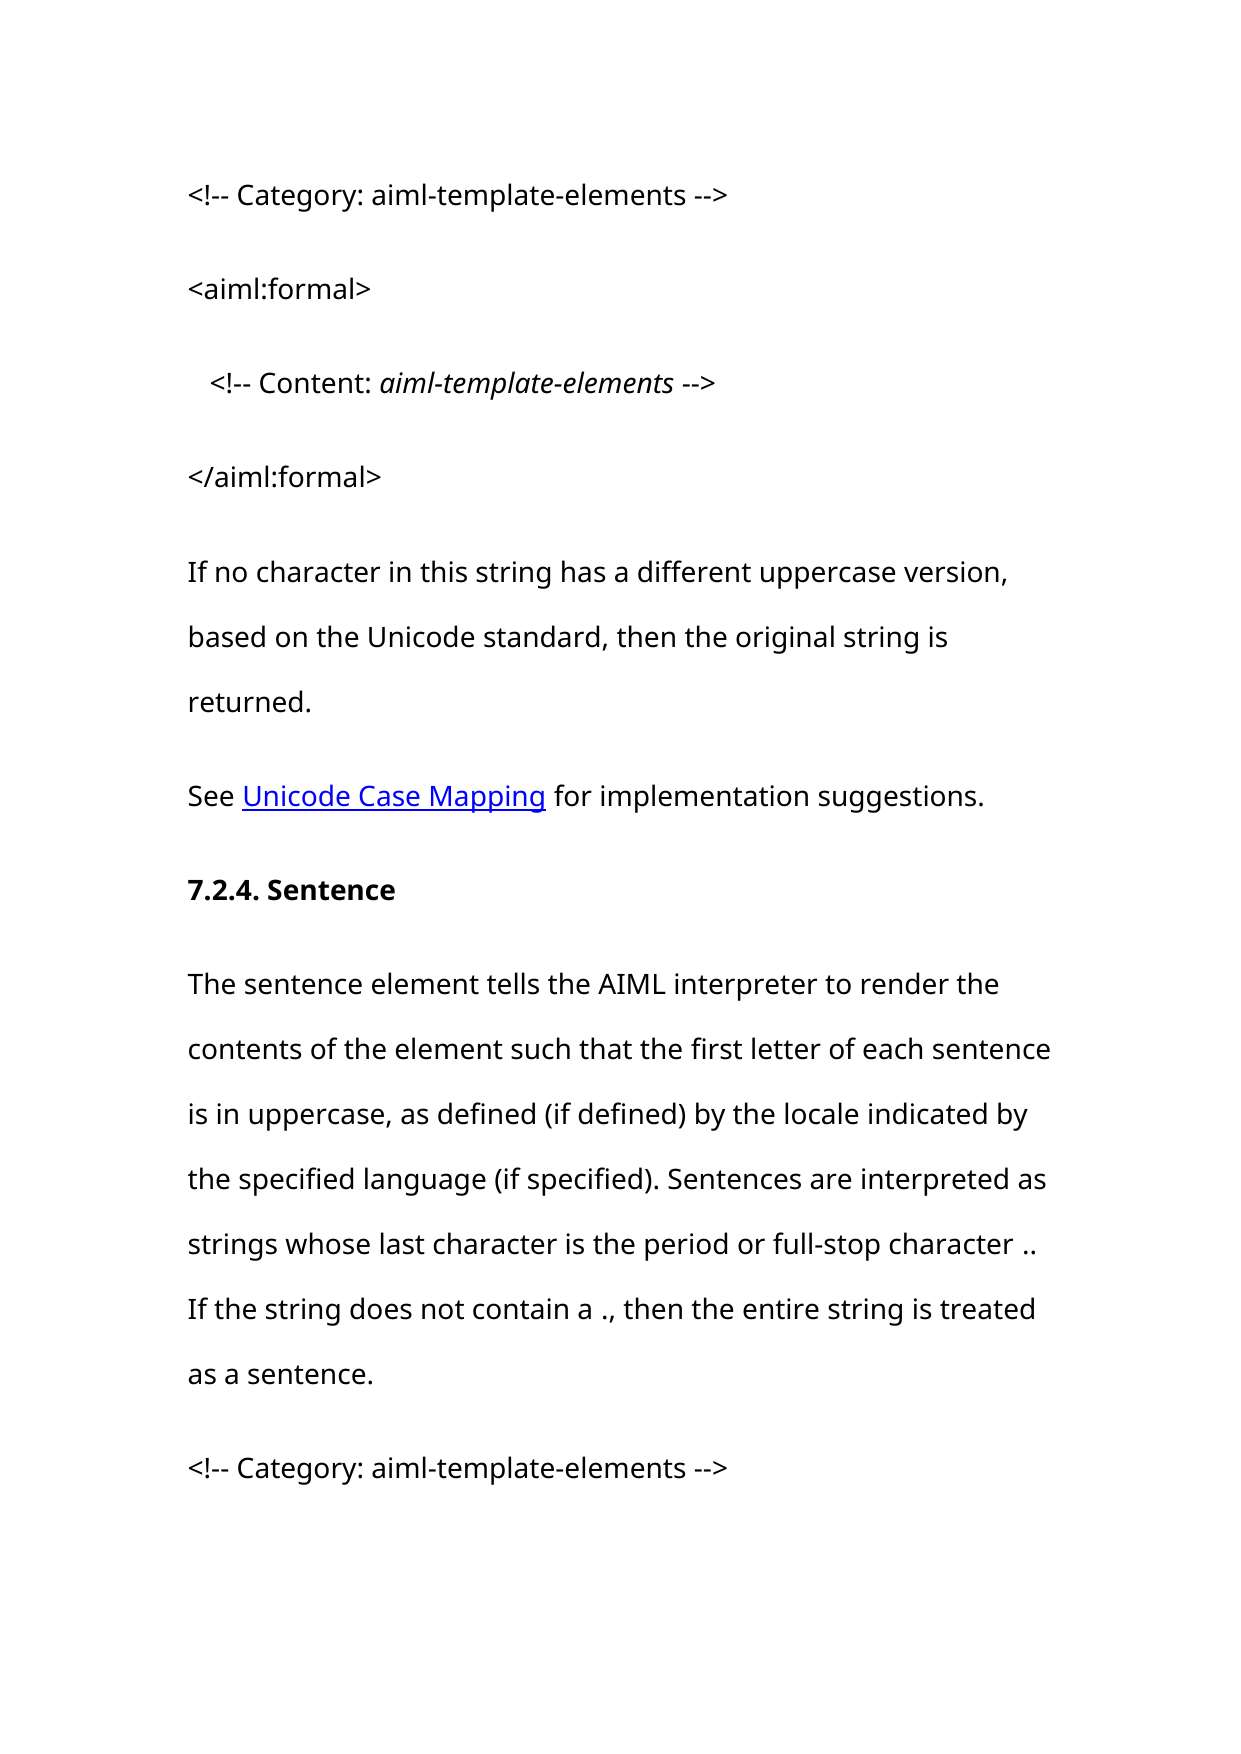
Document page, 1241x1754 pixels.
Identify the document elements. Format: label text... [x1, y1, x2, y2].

text <!-- Category: aiml-template-elements --> [187, 162, 1053, 227]
text See Unicode Case Mapping for implementation suggestions. [187, 763, 1053, 828]
text <!-- Content: aiml-template-elements --> [187, 350, 1053, 415]
text If no character in this string has a different uppercase version, based on the Unicode standard, then the original string is returned. [187, 539, 1053, 734]
text 7.2.4. Sentence [187, 857, 1053, 922]
text <!-- Category: aiml-template-elements --> [187, 1435, 1053, 1500]
text The sentence element tells the AIML interpreter to render the contents of the element such that the first letter of each sentence is in uppercase, as defined (if defined) by the locale indicated by the specified language (if specified). Sentences are interpreted as strings whose last character is the period or full-stop character .. If the string does not contain a ., then the entire string is treated as a sentence. [187, 951, 1053, 1406]
text <aiml:formal> [187, 256, 1053, 321]
text </aiml:formal> [187, 444, 1053, 509]
